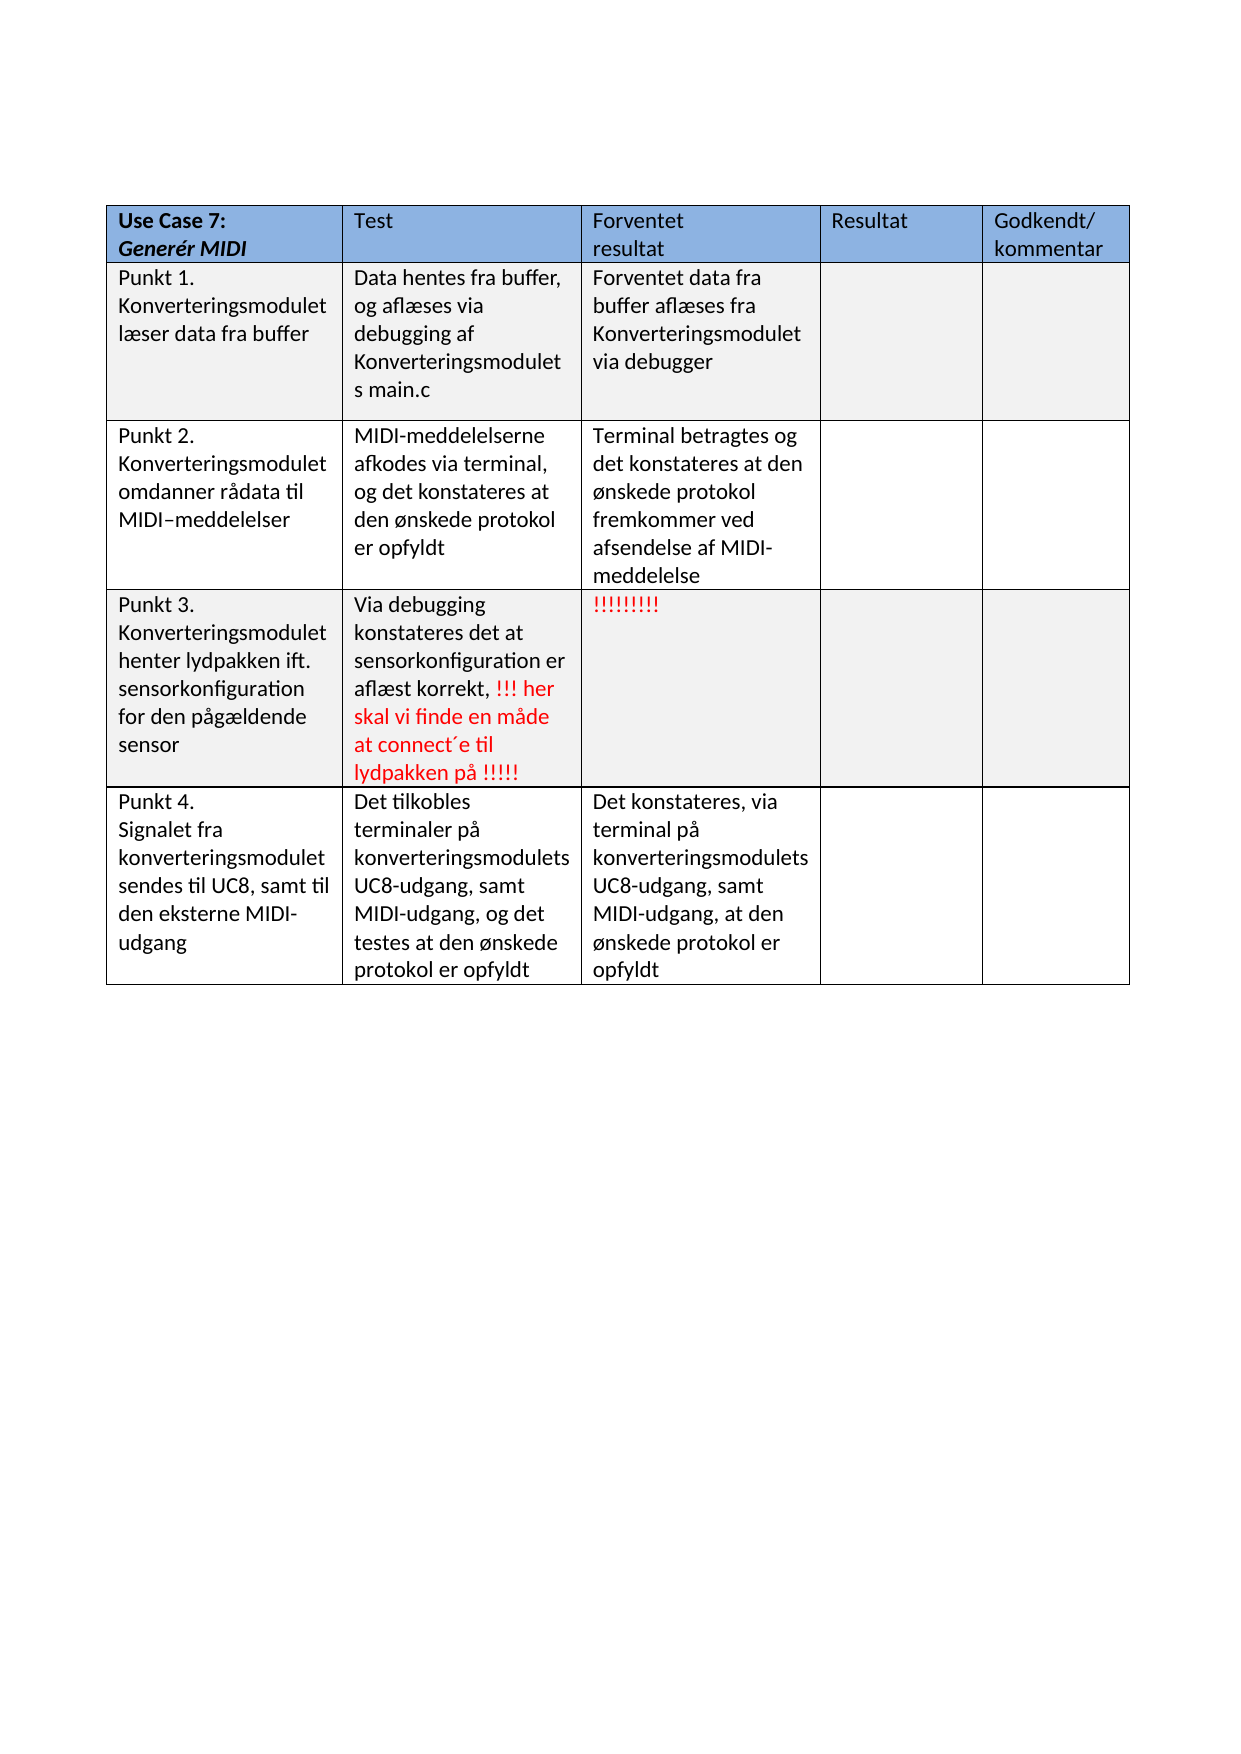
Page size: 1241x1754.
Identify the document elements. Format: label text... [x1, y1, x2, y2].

table_cell [983, 421, 1129, 589]
table_cell [983, 590, 1129, 786]
table_cell Punkt 3. Konverteringsmodulet henter lydpakken ift. sensorkonfiguration for den pågældende sensor [107, 590, 342, 786]
table_header Godkendt/ kommentar [983, 206, 1129, 262]
table_cell Data hentes fra buffer, og aflæses via debugging af Konverteringsmodulets main.c [343, 263, 581, 420]
table_cell Det konstateres, via terminal på konverteringsmodulets UC8-udgang, samt MIDI-udgang, at den ønskede protokol er opfyldt [582, 788, 820, 984]
table_cell Punkt 4. Signalet fra konverteringsmodulet sendes til UC8, samt til den eksterne MIDI-udgang [107, 788, 342, 984]
table_header Resultat [821, 206, 982, 262]
table_cell [821, 590, 982, 786]
table_cell Via debugging konstateres det at sensorkonfiguration er aflæst korrekt, !!! her skal vi finde en måde at connect´e til lydpakken på !!!!! [343, 590, 581, 786]
table_cell [983, 788, 1129, 984]
table_cell Punkt 1. Konverteringsmodulet læser data fra buffer [107, 263, 342, 420]
table_cell Terminal betragtes og det konstateres at den ønskede protokol fremkommer ved afsendelse af MIDI-meddelelse [582, 421, 820, 589]
table_header Forventet resultat [582, 206, 820, 262]
table_cell Punkt 2. Konverteringsmodulet omdanner rådata til MIDI–meddelelser [107, 421, 342, 589]
table_header Use Case 7: Generér MIDI [107, 206, 342, 262]
table_cell [821, 263, 982, 420]
table_cell [821, 788, 982, 984]
table_cell Forventet data fra buffer aflæses fra Konverteringsmodulet via debugger [582, 263, 820, 420]
table_cell Det tilkobles terminaler på konverteringsmodulets UC8-udgang, samt MIDI-udgang, og det testes at den ønskede protokol er opfyldt [343, 788, 581, 984]
table_cell MIDI-meddelelserne afkodes via terminal, og det konstateres at den ønskede protokol er opfyldt [343, 421, 581, 589]
table_cell [983, 263, 1129, 420]
table_cell !!!!!!!!! [582, 590, 820, 786]
table_cell [821, 421, 982, 589]
table_header Test [343, 206, 581, 262]
